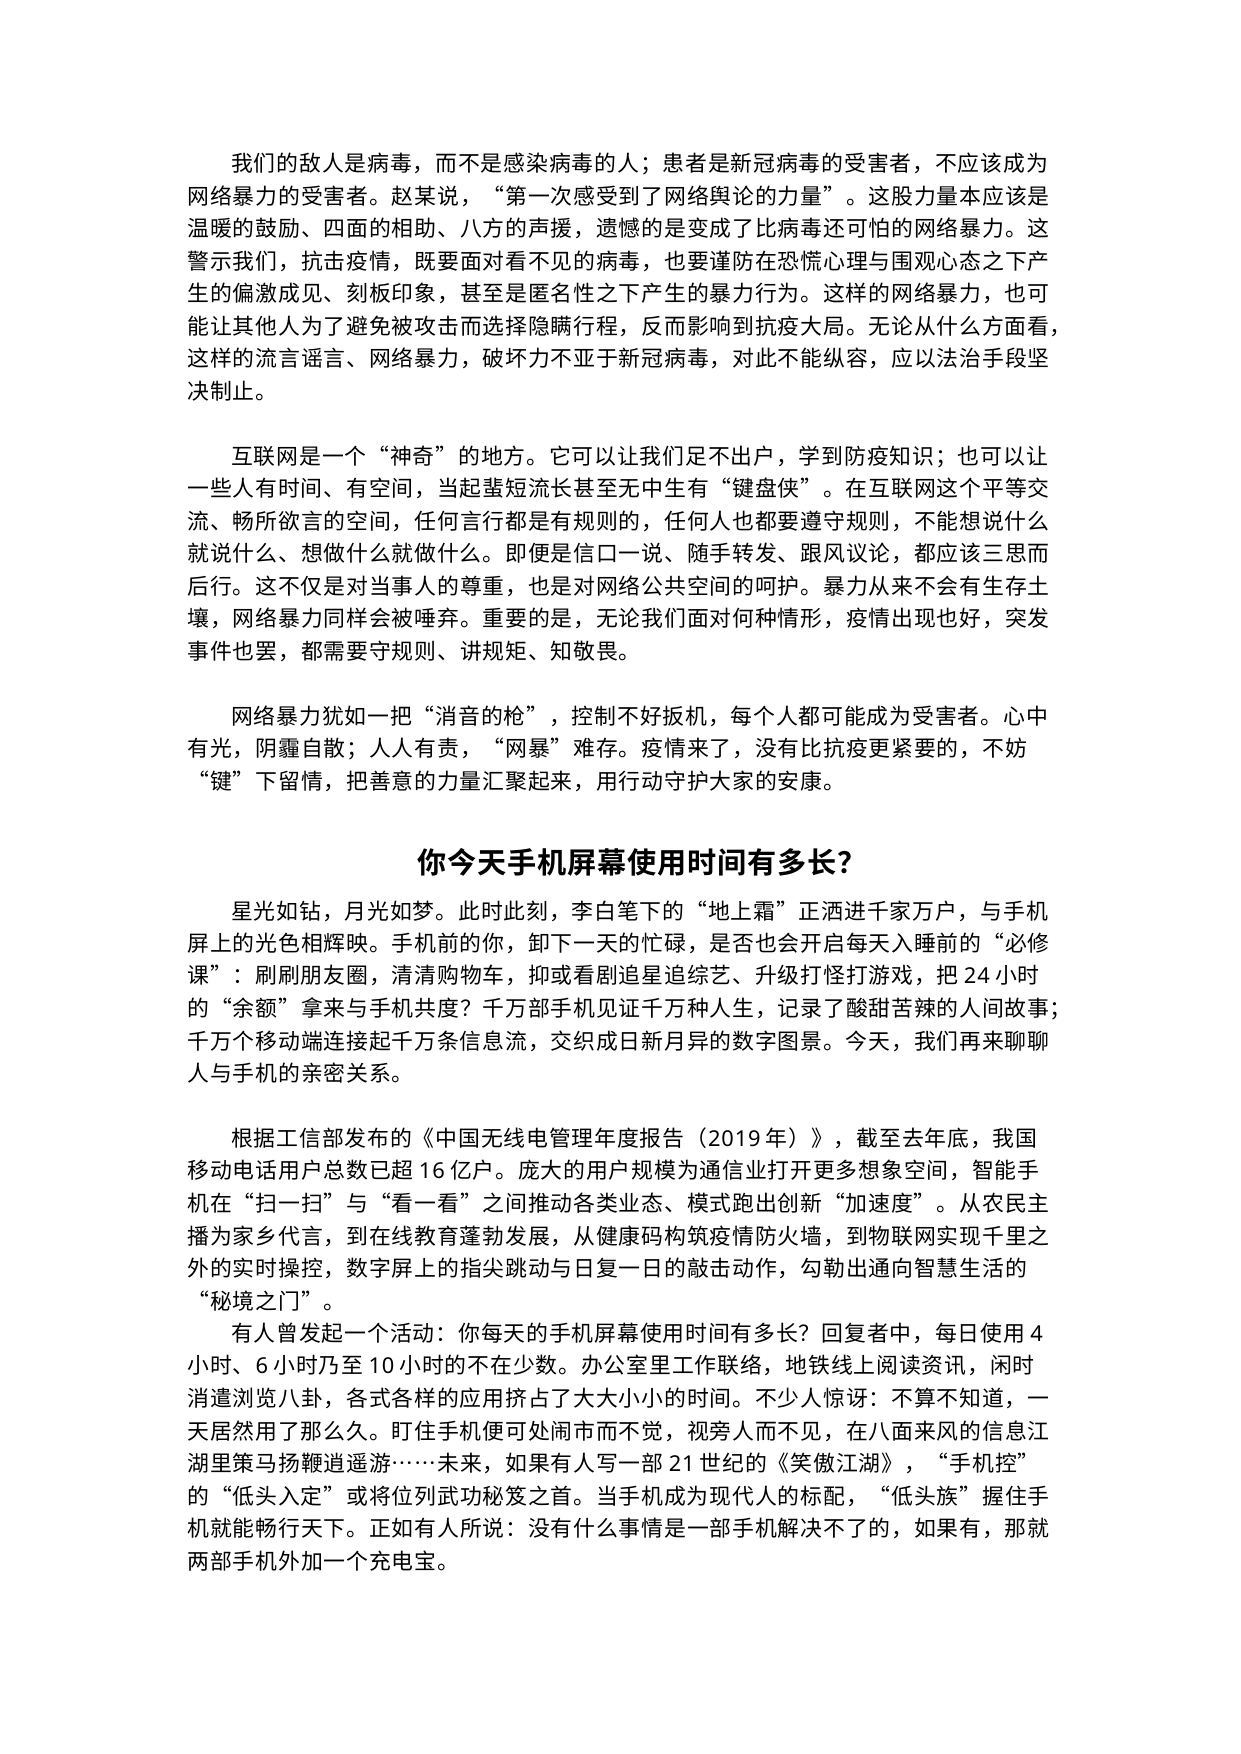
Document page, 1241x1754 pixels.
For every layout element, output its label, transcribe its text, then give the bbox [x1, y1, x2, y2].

text 有人曾发起一个活动：你每天的手机屏幕使用时间有多长？回复者中，每日使用4小时、6小时乃至10小时的不在少数。办公室里工作联络，地铁线上阅读资讯，闲时消遣浏览八卦，各式各样的应用挤占了大大小小的时间。不少人惊讶：不算不知道，一天居然用了那么久。盯住手机便可处闹市而不觉，视旁人而不见，在八面来风的信息江湖里策马扬鞭逍遥游……未来，如果有人写一部21世纪的《笑傲江湖》，“手机控”的“低头入定”或将位列武功秘笈之首。当手机成为现代人的标配，“低头族”握住手机就能畅行天下。正如有人所说：没有什么事情是一部手机解决不了的，如果有，那就两部手机外加一个充电宝。 [187, 1316, 1053, 1576]
text 我们的敌人是病毒，而不是感染病毒的人；患者是新冠病毒的受害者，不应该成为网络暴力的受害者。赵某说，“第一次感受到了网络舆论的力量”。这股力量本应该是温暖的鼓励、四面的相助、八方的声援，遗憾的是变成了比病毒还可怕的网络暴力。这警示我们，抗击疫情，既要面对看不见的病毒，也要谨防在恐慌心理与围观心态之下产生的偏激成见、刻板印象，甚至是匿名性之下产生的暴力行为。这样的网络暴力，也可能让其他人为了避免被攻击而选择隐瞒行程，反而影响到抗疫大局。无论从什么方面看，这样的流言谣言、网络暴力，破坏力不亚于新冠病毒，对此不能纵容，应以法治手段坚决制止。 [187, 146, 1053, 309]
text 你今天手机屏幕使用时间有多长？ [187, 828, 1053, 893]
text 互联网是一个“神奇”的地方。它可以让我们足不出户，学到防疫知识；也可以让一些人有时间、有空间，当起蜚短流长甚至无中生有“键盘侠”。在互联网这个平等交流、畅所欲言的空间，任何言行都是有规则的，任何人也都要遵守规则，不能想说什么就说什么、想做什么就做什么。即便是信口一说、随手转发、跟风议论，都应该三思而后行。这不仅是对当事人的尊重，也是对网络公共空间的呵护。暴力从来不会有生存土壤，网络暴力同样会被唾弃。重要的是，无论我们面对何种情形，疫情出现也好，突发事件也罢，都需要守规则、讲规矩、知敬畏。 [187, 438, 1053, 666]
text 星光如钻，月光如梦。此时此刻，李白笔下的“地上霜”正洒进千家万户，与手机屏上的光色相辉映。手机前的你，卸下一天的忙碌，是否也会开启每天入睡前的“必修课”：刷刷朋友圈，清清购物车，抑或看剧追星追综艺、升级打怪打游戏，把24小时的“余额”拿来与手机共度？千万部手机见证千万种人生，记录了酸甜苦辣的人间故事；千万个移动端连接起千万条信息流，交织成日新月异的数字图景。今天，我们再来聊聊人与手机的亲密关系。 [187, 1023, 1053, 1088]
text 星光如钻，月光如梦。此时此刻，李白笔下的“地上霜”正洒进千家万户，与手机屏上的光色相辉映。手机前的你，卸下一天的忙碌，是否也会开启每天入睡前的“必修课”：刷刷朋友圈，清清购物车，抑或看剧追星追综艺、升级打怪打游戏，把24小时的“余额”拿来与手机共度？千万部手机见证千万种人生，记录了酸甜苦辣的人间故事；千万个移动端连接起千万条信息流，交织成日新月异的数字图景。今天，我们再来聊聊人与手机的亲密关系。 [187, 893, 1053, 991]
text 我们的敌人是病毒，而不是感染病毒的人；患者是新冠病毒的受害者，不应该成为网络暴力的受害者。赵某说，“第一次感受到了网络舆论的力量”。这股力量本应该是温暖的鼓励、四面的相助、八方的声援，遗憾的是变成了比病毒还可怕的网络暴力。这警示我们，抗击疫情，既要面对看不见的病毒，也要谨防在恐慌心理与围观心态之下产生的偏激成见、刻板印象，甚至是匿名性之下产生的暴力行为。这样的网络暴力，也可能让其他人为了避免被攻击而选择隐瞒行程，反而影响到抗疫大局。无论从什么方面看，这样的流言谣言、网络暴力，破坏力不亚于新冠病毒，对此不能纵容，应以法治手段坚决制止。 [187, 340, 1053, 406]
text 根据工信部发布的《中国无线电管理年度报告（2019年）》，截至去年底，我国移动电话用户总数已超16亿户。庞大的用户规模为通信业打开更多想象空间，智能手机在“扫一扫”与“看一看”之间推动各类业态、模式跑出创新“加速度”。从农民主播为家乡代言，到在线教育蓬勃发展，从健康码构筑疫情防火墙，到物联网实现千里之外的实时操控，数字屏上的指尖跳动与日复一日的敲击动作，勾勒出通向智慧生活的“秘境之门”。 [187, 1121, 1053, 1316]
text 网络暴力犹如一把“消音的枪”，控制不好扳机，每个人都可能成为受害者。心中有光，阴霾自散；人人有责，“网暴”难存。疫情来了，没有比抗疫更紧要的，不妨“键”下留情，把善意的力量汇聚起来，用行动守护大家的安康。 [187, 698, 1053, 796]
